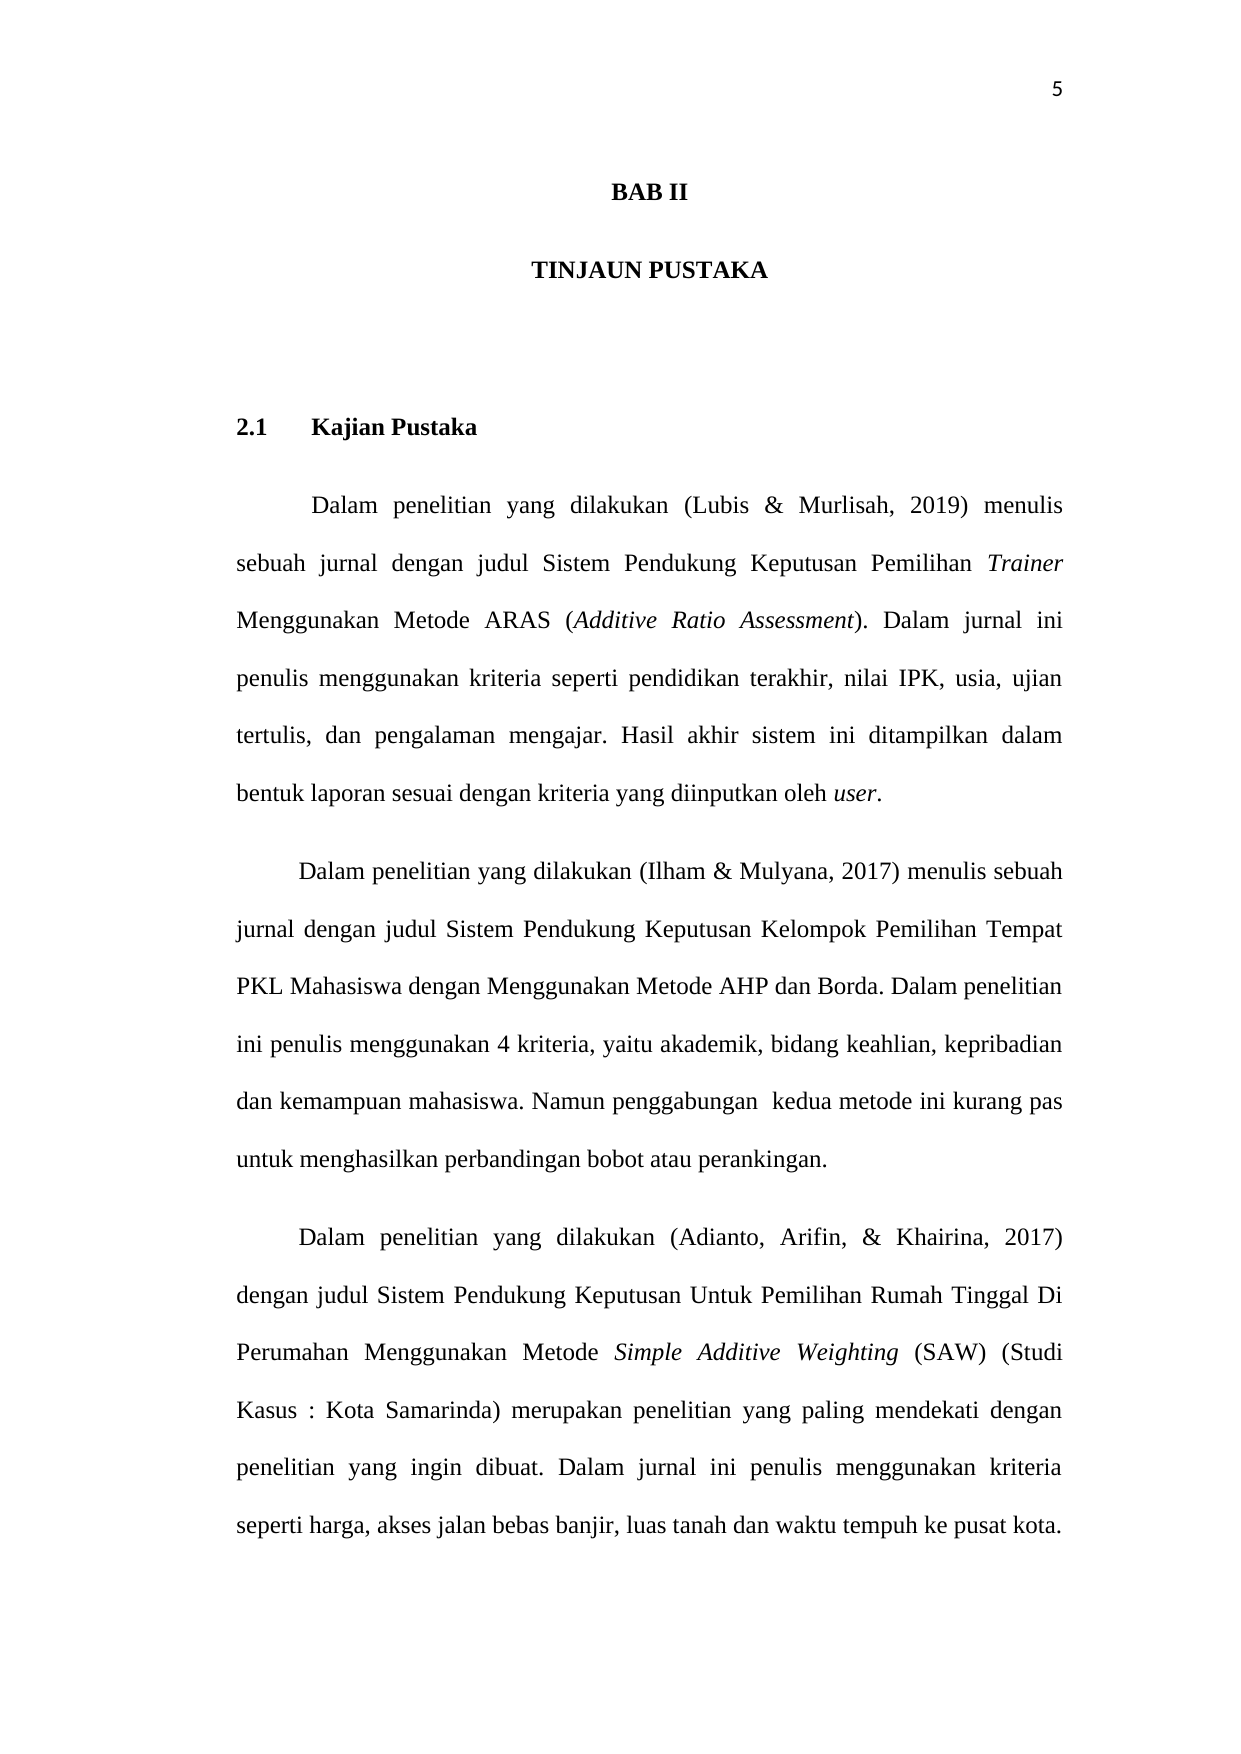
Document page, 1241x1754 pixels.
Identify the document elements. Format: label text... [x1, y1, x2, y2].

text BAB II [236, 177, 1063, 206]
text Dalam penelitian yang dilakukan menulis sebuah jurnal dengan judul Sistem Pendukung Keputusan Kelompok Pemilihan Tempat PKL Mahasiswa dengan Menggunakan Metode AHP dan Borda. Dalam penelitian ini penulis menggunakan 4 kriteria, yaitu akademik, bidang keahlian, kepribadian dan kemampuan mahasiswa. Namun penggabungan kedua metode ini kurang pas untuk menghasilkan perbandingan bobot atau perankingan. [236, 856, 1063, 1173]
text Dalam penelitian yang dilakukan menulis sebuah jurnal dengan judul Sistem Pendukung Keputusan Pemilihan Trainer Menggunakan Metode ARAS (Additive Ratio Assessment). Dalam jurnal ini penulis menggunakan kriteria seperti pendidikan terakhir, nilai IPK, usia, ujian tertulis, dan pengalaman mengajar. Hasil akhir sistem ini ditampilkan dalam bentuk laporan sesuai dengan kriteria yang diinputkan oleh user. [236, 491, 1063, 807]
text TINJAUN PUSTAKA [236, 256, 1063, 284]
text 2.1 Kajian Pustaka [236, 412, 1063, 441]
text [236, 1222, 1063, 1538]
